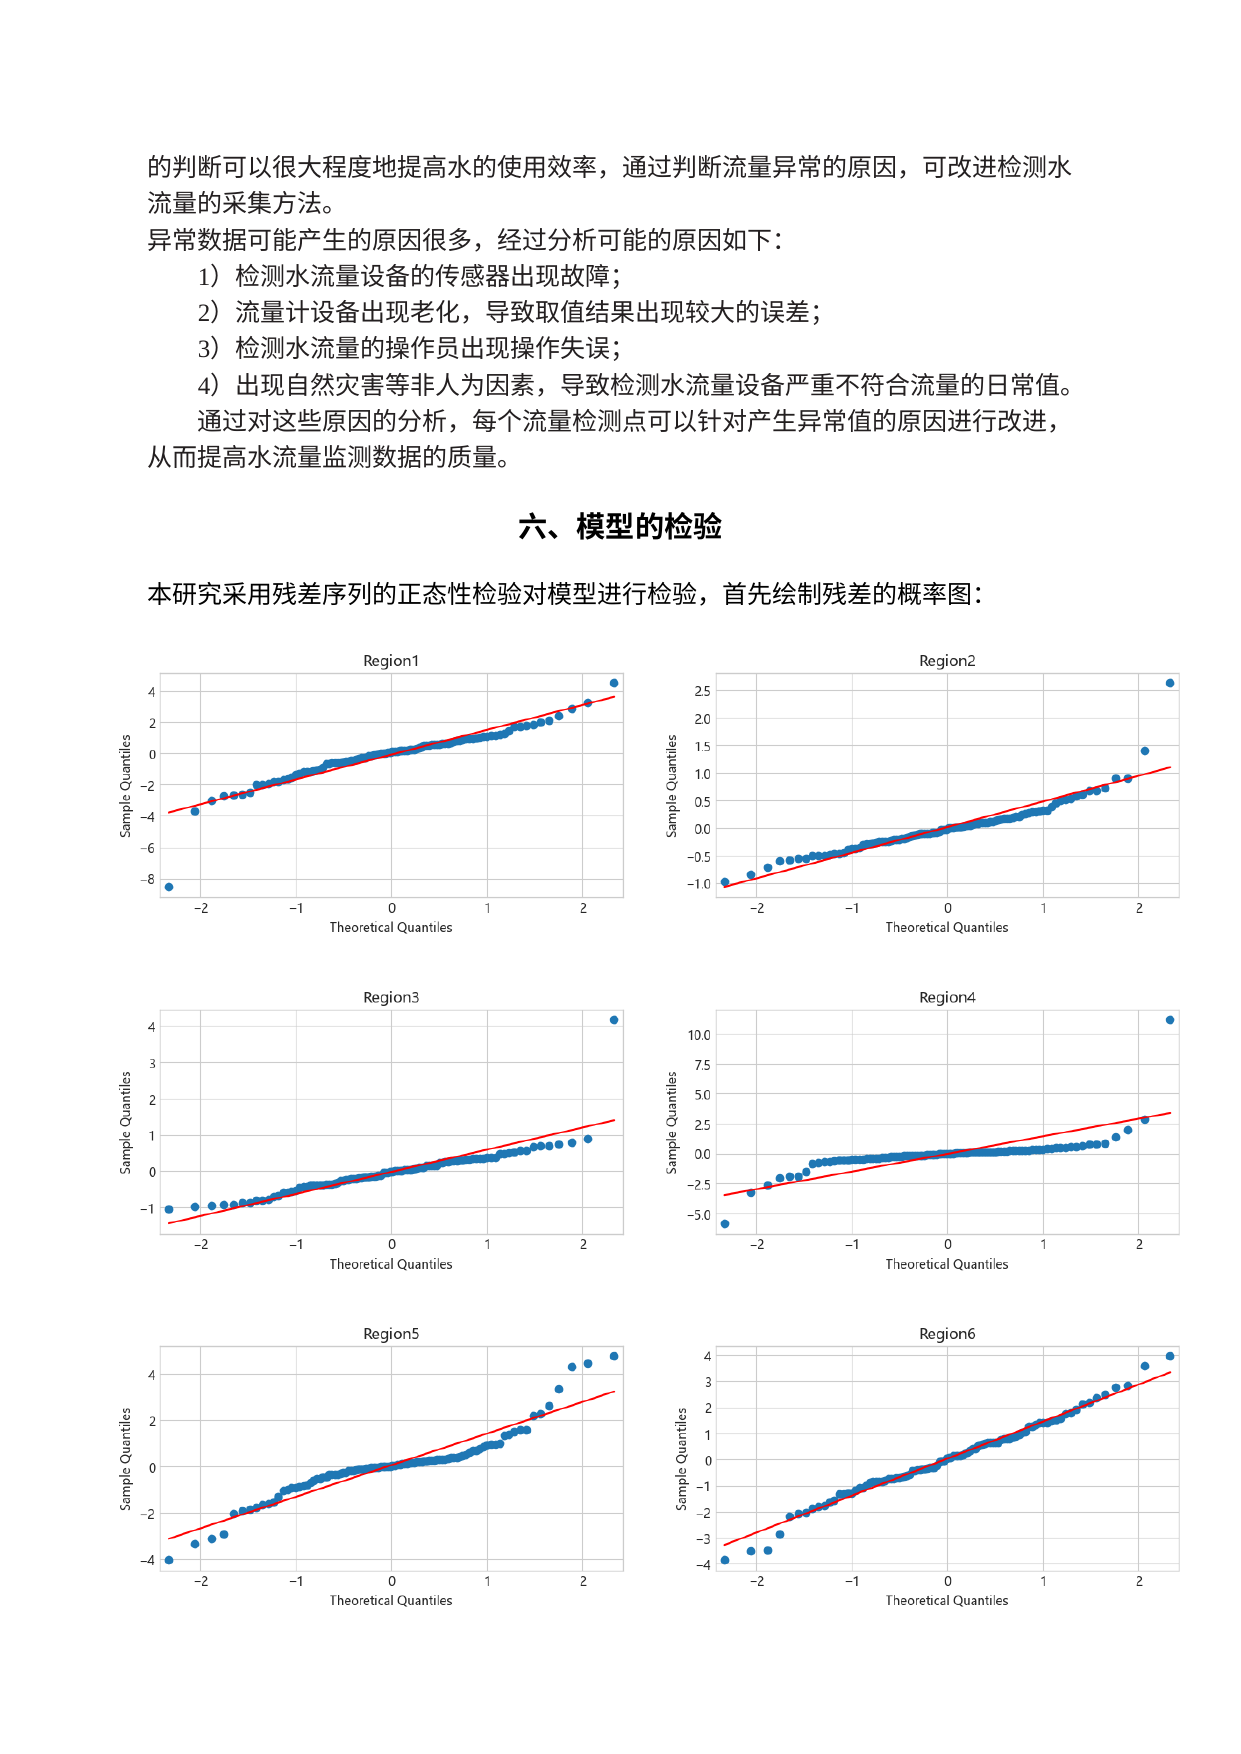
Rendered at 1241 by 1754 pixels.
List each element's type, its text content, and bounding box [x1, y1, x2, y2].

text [148, 148, 1092, 220]
text 通过对这些原因的分析，每个流量检测点可以针对产生异常值的原因进行改进，从而提高水流量监测数据的质量。 [148, 401, 1092, 474]
text 2）流量计设备出现老化，导致取值结果出现较大的误差； [148, 293, 1092, 329]
picture [104, 646, 1187, 1626]
text 本研究采用残差序列的正态性检验对模型进行检验，首先绘制残差的概率图： [148, 574, 1092, 611]
text 1）检测水流量设备的传感器出现故障； [148, 256, 1092, 293]
subtitle 六、模型的检验 [148, 503, 1092, 545]
text 异常数据可能产生的原因很多，经过分析可能的原因如下： [148, 220, 1092, 256]
text 3）检测水流量的操作员出现操作失误； [148, 329, 1092, 365]
text 4）出现自然灾害等非人为因素，导致检测水流量设备严重不符合流量的日常值。 [148, 365, 1092, 401]
